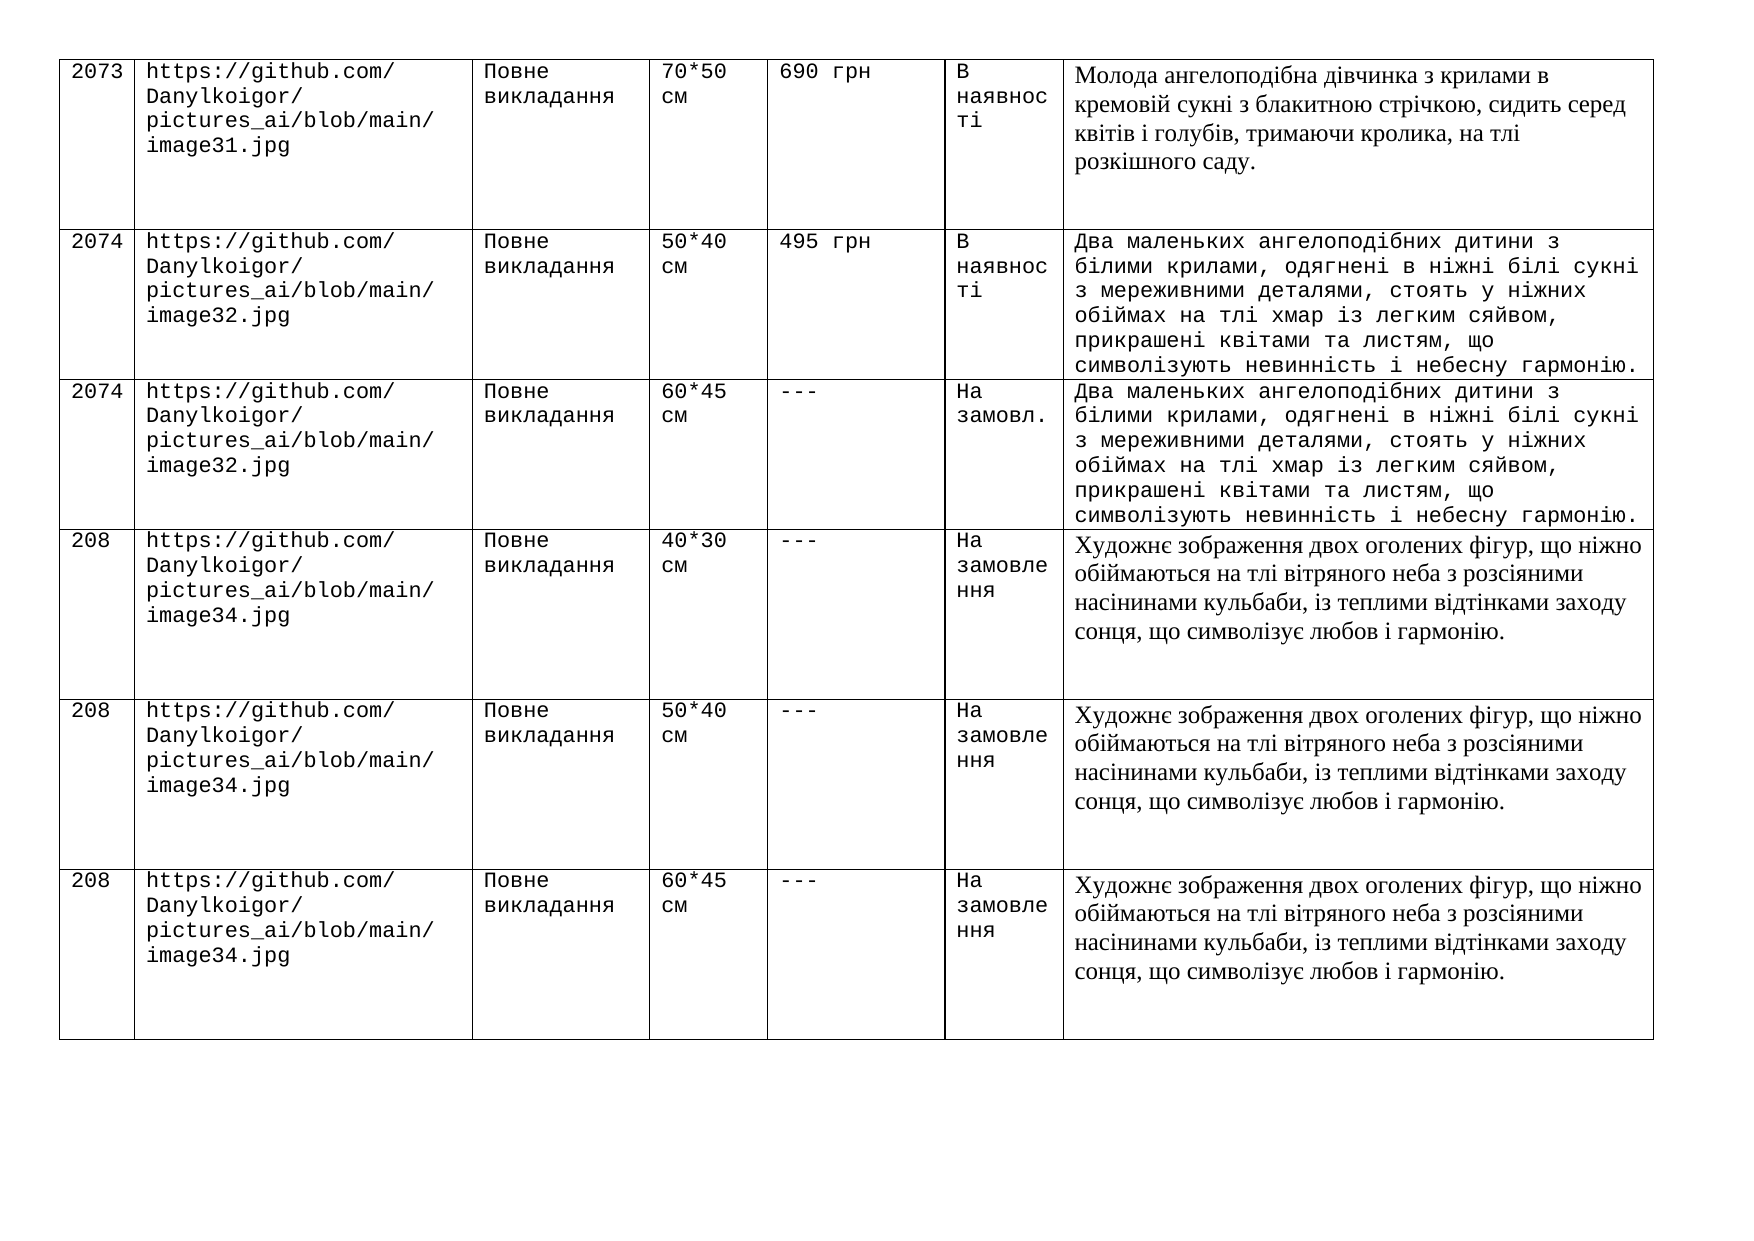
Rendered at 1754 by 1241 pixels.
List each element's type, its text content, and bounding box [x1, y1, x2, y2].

table_cell 50*40 см [650, 230, 767, 379]
table_cell На замовлення [946, 870, 1063, 1039]
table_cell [135, 60, 472, 229]
table_cell --- [768, 700, 944, 869]
table_cell На замовл. [946, 380, 1063, 529]
table_cell https://github.com/Danylkoigor/pictures_ai/blob/main/image32.jpg [135, 230, 472, 379]
table_cell Повне викладання [473, 230, 649, 379]
table_cell 40*30 см [650, 530, 767, 699]
table_cell Повне викладання [473, 380, 649, 529]
table_cell --- [768, 530, 944, 699]
table_cell https://github.com/Danylkoigor/pictures_ai/blob/main/image34.jpg [135, 870, 472, 1039]
table_cell Повне викладання [473, 530, 649, 699]
table_cell Два маленьких ангелоподібних дитини з білими крилами, одягнені в ніжні білі сукні з мереживними деталями, стоять у ніжних обіймах на тлі хмар із легким сяйвом, прикрашені квітами та листям, що символізують невинність і небесну гармонію. [1064, 230, 1653, 379]
table_cell В наявності [946, 230, 1063, 379]
table_cell 2073 [60, 60, 134, 229]
table_cell В наявності [946, 60, 1063, 229]
table_cell Два маленьких ангелоподібних дитини з білими крилами, одягнені в ніжні білі сукні з мереживними деталями, стоять у ніжних обіймах на тлі хмар із легким сяйвом, прикрашені квітами та листям, що символізують невинність і небесну гармонію. [1064, 380, 1653, 529]
table_cell На замовлення [946, 530, 1063, 699]
table_cell https://github.com/Danylkoigor/pictures_ai/blob/main/image34.jpg [135, 530, 472, 699]
table_cell Повне викладання [473, 870, 649, 1039]
table_cell 2074 [60, 380, 134, 529]
table_cell 495 грн [768, 230, 944, 379]
table_cell 690 грн [768, 60, 944, 229]
table_cell https://github.com/Danylkoigor/pictures_ai/blob/main/image34.jpg [135, 700, 472, 869]
table_cell Повне викладання [473, 700, 649, 869]
table_cell 60*45 см [650, 380, 767, 529]
table_cell 208 [60, 700, 134, 869]
table_cell 208 [60, 870, 134, 1039]
table_cell https://github.com/Danylkoigor/pictures_ai/blob/main/image32.jpg [135, 380, 472, 529]
table_cell Художнє зображення двох оголених фігур, що ніжно обіймаються на тлі вітряного неба з розсіяними насінинами кульбаби, із теплими відтінками заходу сонця, що символізує любов і гармонію. [1064, 870, 1653, 1039]
table_cell 208 [60, 530, 134, 699]
table_cell Художнє зображення двох оголених фігур, що ніжно обіймаються на тлі вітряного неба з розсіяними насінинами кульбаби, із теплими відтінками заходу сонця, що символізує любов і гармонію. [1064, 700, 1653, 869]
table_cell 60*45 см [650, 870, 767, 1039]
table_cell --- [768, 870, 944, 1039]
table_cell --- [768, 380, 944, 529]
table_cell На замовлення [946, 700, 1063, 869]
table_cell Художнє зображення двох оголених фігур, що ніжно обіймаються на тлі вітряного неба з розсіяними насінинами кульбаби, із теплими відтінками заходу сонця, що символізує любов і гармонію. [1064, 530, 1653, 699]
table_cell 2074 [60, 230, 134, 379]
table_cell Повне викладання [473, 60, 649, 229]
table_cell 70*50 см [650, 60, 767, 229]
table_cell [1064, 60, 1653, 229]
table_cell 50*40 см [650, 700, 767, 869]
